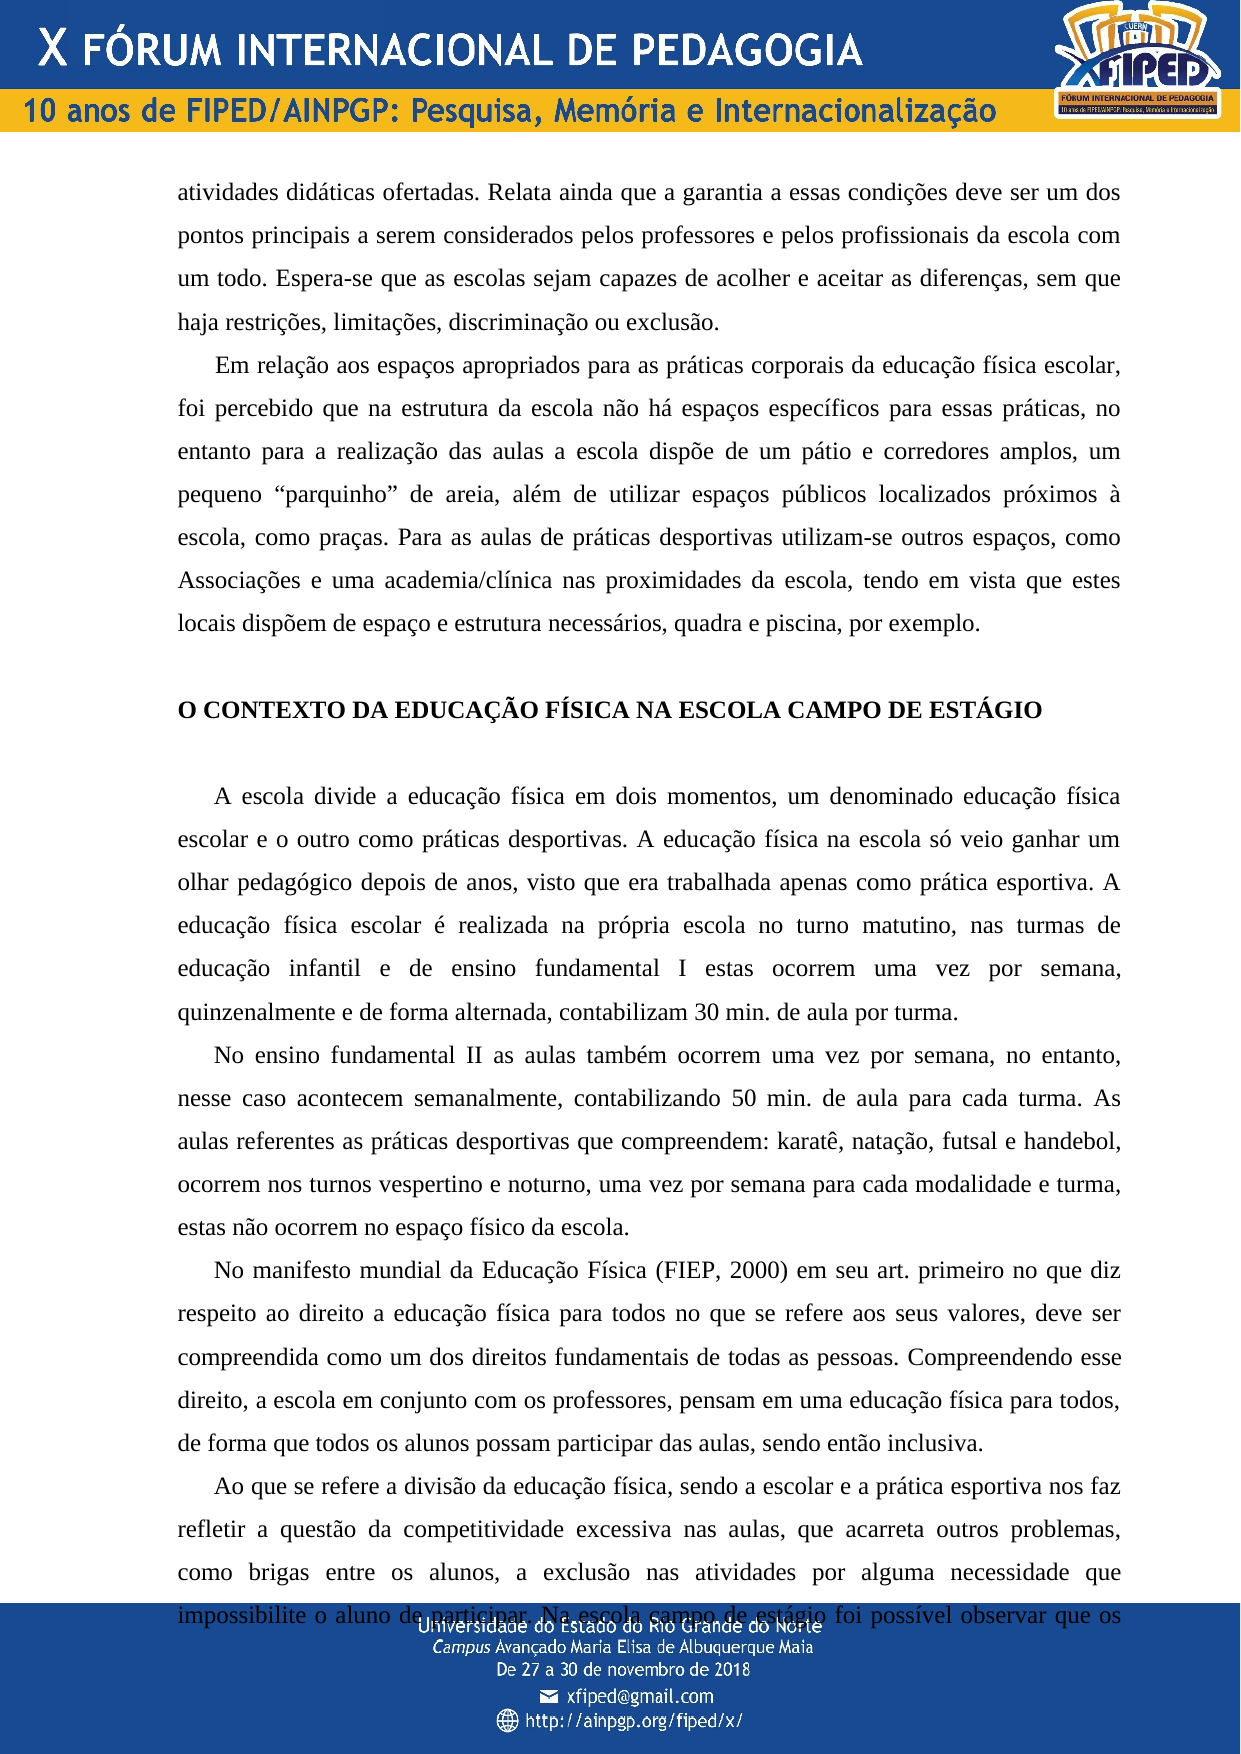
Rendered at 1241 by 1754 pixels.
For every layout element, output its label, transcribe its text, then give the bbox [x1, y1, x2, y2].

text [177, 177, 1122, 335]
text Em relação aos espaços apropriados para as práticas corporais da educação física escolar, foi percebido que na estrutura da escola não há espaços específicos para essas práticas, no entanto para a realização das aulas a escola dispõe de um pátio e corredores amplos, um pequeno “parquinho” de areia, além de utilizar espaços públicos localizados próximos à escola, como praças. Para as aulas de práticas desportivas utilizam-se outros espaços, como Associações e uma academia/clínica nas proximidades da escola, tendo em vista que estes locais dispõem de espaço e estrutura necessários, quadra e piscina, por exemplo. [177, 350, 1122, 637]
text No manifesto mundial da Educação Física (FIEP, 2000) em seu art. primeiro no que diz respeito ao direito a educação física para todos no que se refere aos seus valores, deve ser compreendida como um dos direitos fundamentais de todas as pessoas. Compreendendo esse direito, a escola em conjunto com os professores, pensam em uma educação física para todos, de forma que todos os alunos possam participar das aulas, sendo então inclusiva. [177, 1255, 1122, 1457]
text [177, 1471, 1122, 1629]
text No ensino fundamental II as aulas também ocorrem uma vez por semana, no entanto, nesse caso acontecem semanalmente, contabilizando 50 min. de aula para cada turma. As aulas referentes as práticas desportivas que compreendem: karatê, natação, futsal e handebol, ocorrem nos turnos vespertino e noturno, uma vez por semana para cada modalidade e turma, estas não ocorrem no espaço físico da escola. [177, 1040, 1122, 1241]
text A escola divide a educação física em dois momentos, um denominado educação física escolar e o outro como práticas desportivas. A educação física na escola só veio ganhar um olhar pedagógico depois de anos, visto que era trabalhada apenas como prática esportiva. A educação física escolar é realizada na própria escola no turno matutino, nas turmas de educação infantil e de ensino fundamental I estas ocorrem uma vez por semana, quinzenalmente e de forma alternada, contabilizam 30 min. de aula por turma. [177, 781, 1122, 1025]
text O CONTEXTO DA EDUCAÇÃO FÍSICA NA ESCOLA CAMPO DE ESTÁGIO [177, 695, 1122, 723]
picture [0, 1603, 1241, 1754]
picture [0, 0, 1241, 132]
